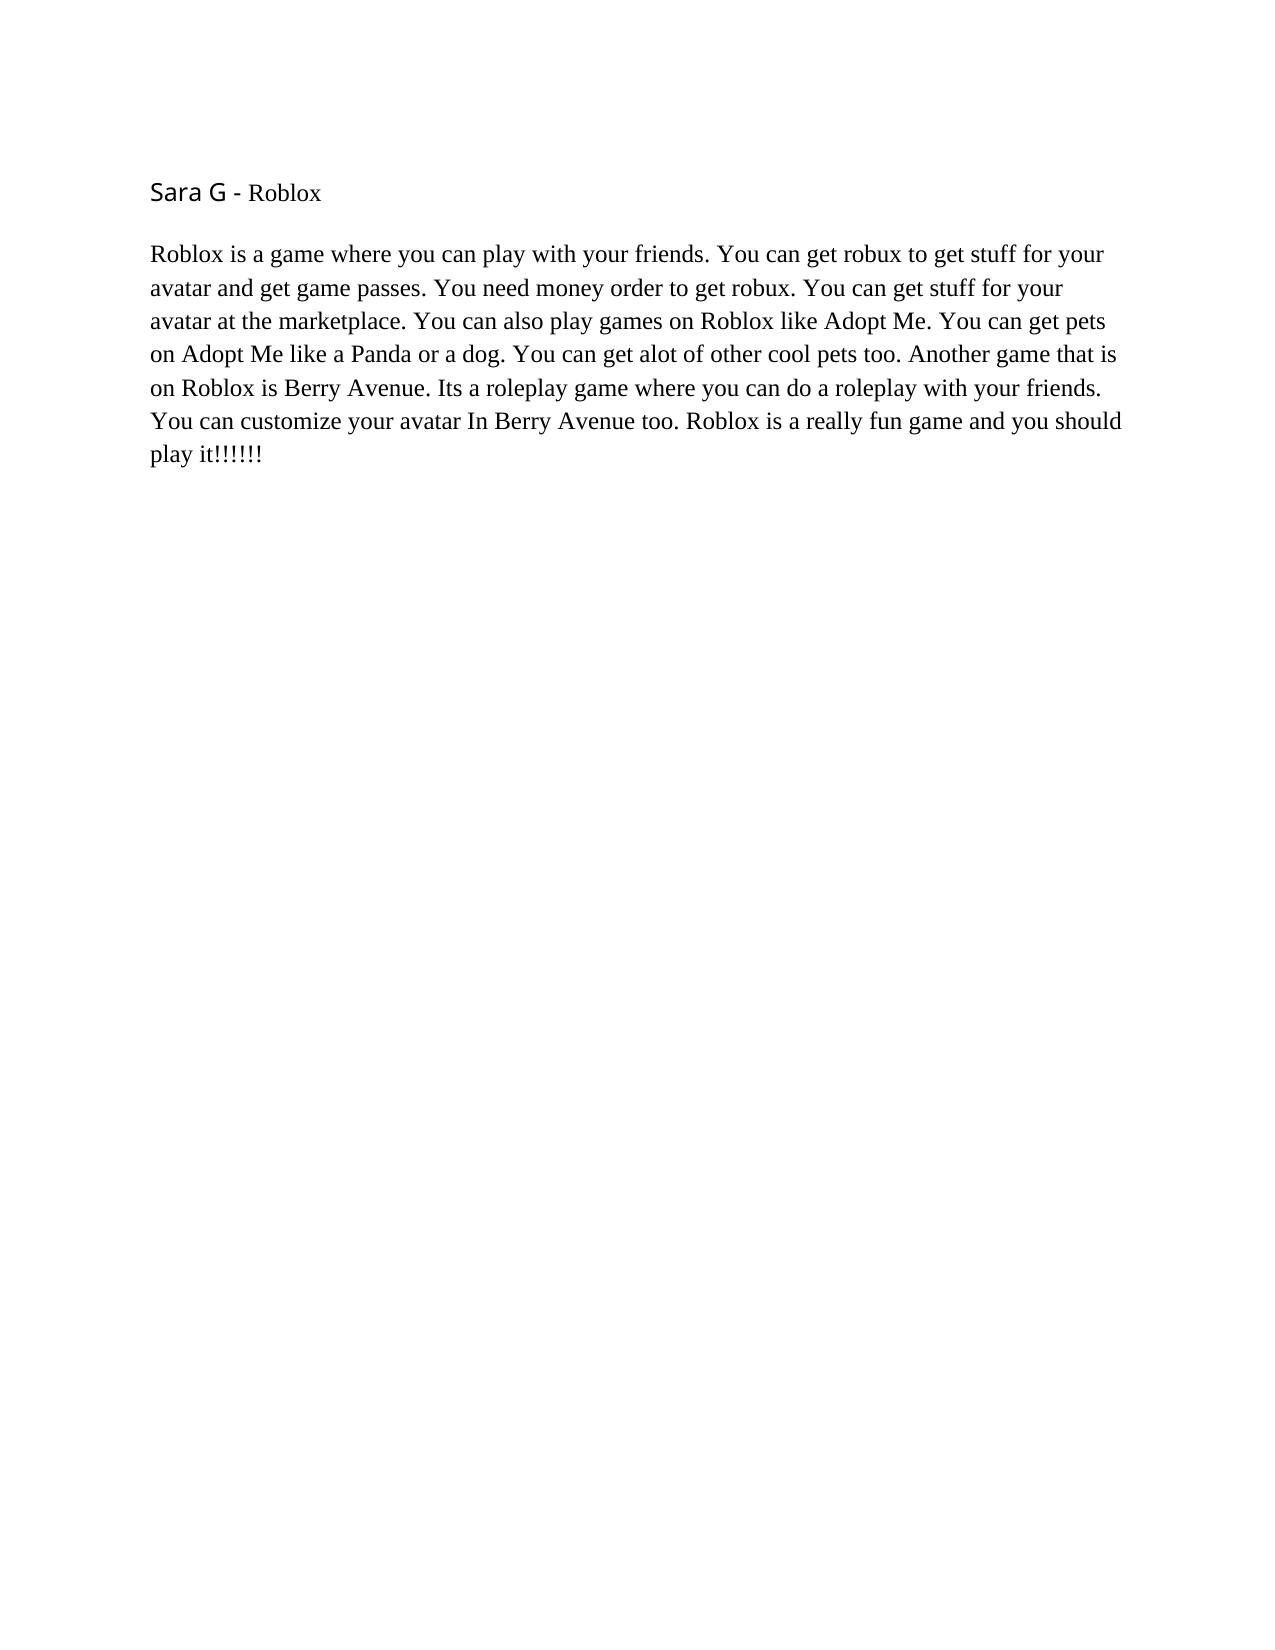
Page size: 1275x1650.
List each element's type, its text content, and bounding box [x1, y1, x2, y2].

text Roblox is a game where you can play with your friends. You can get robux to get stuff for your avatar and get game passes. You need money order to get robux. You can get stuff for your avatar at the marketplace. You can also play games on Roblox like Adopt Me. You can get pets on Adopt Me like a Panda or a dog. You can get alot of other cool pets too. Another game that is on Roblox is Berry Avenue. Its a roleplay game where you can do a roleplay with your friends. You can customize your avatar In Berry Avenue too. Roblox is a really fun game and you should play it!!!!!! [150, 239, 1125, 468]
text Sara G - Roblox [150, 175, 1125, 209]
